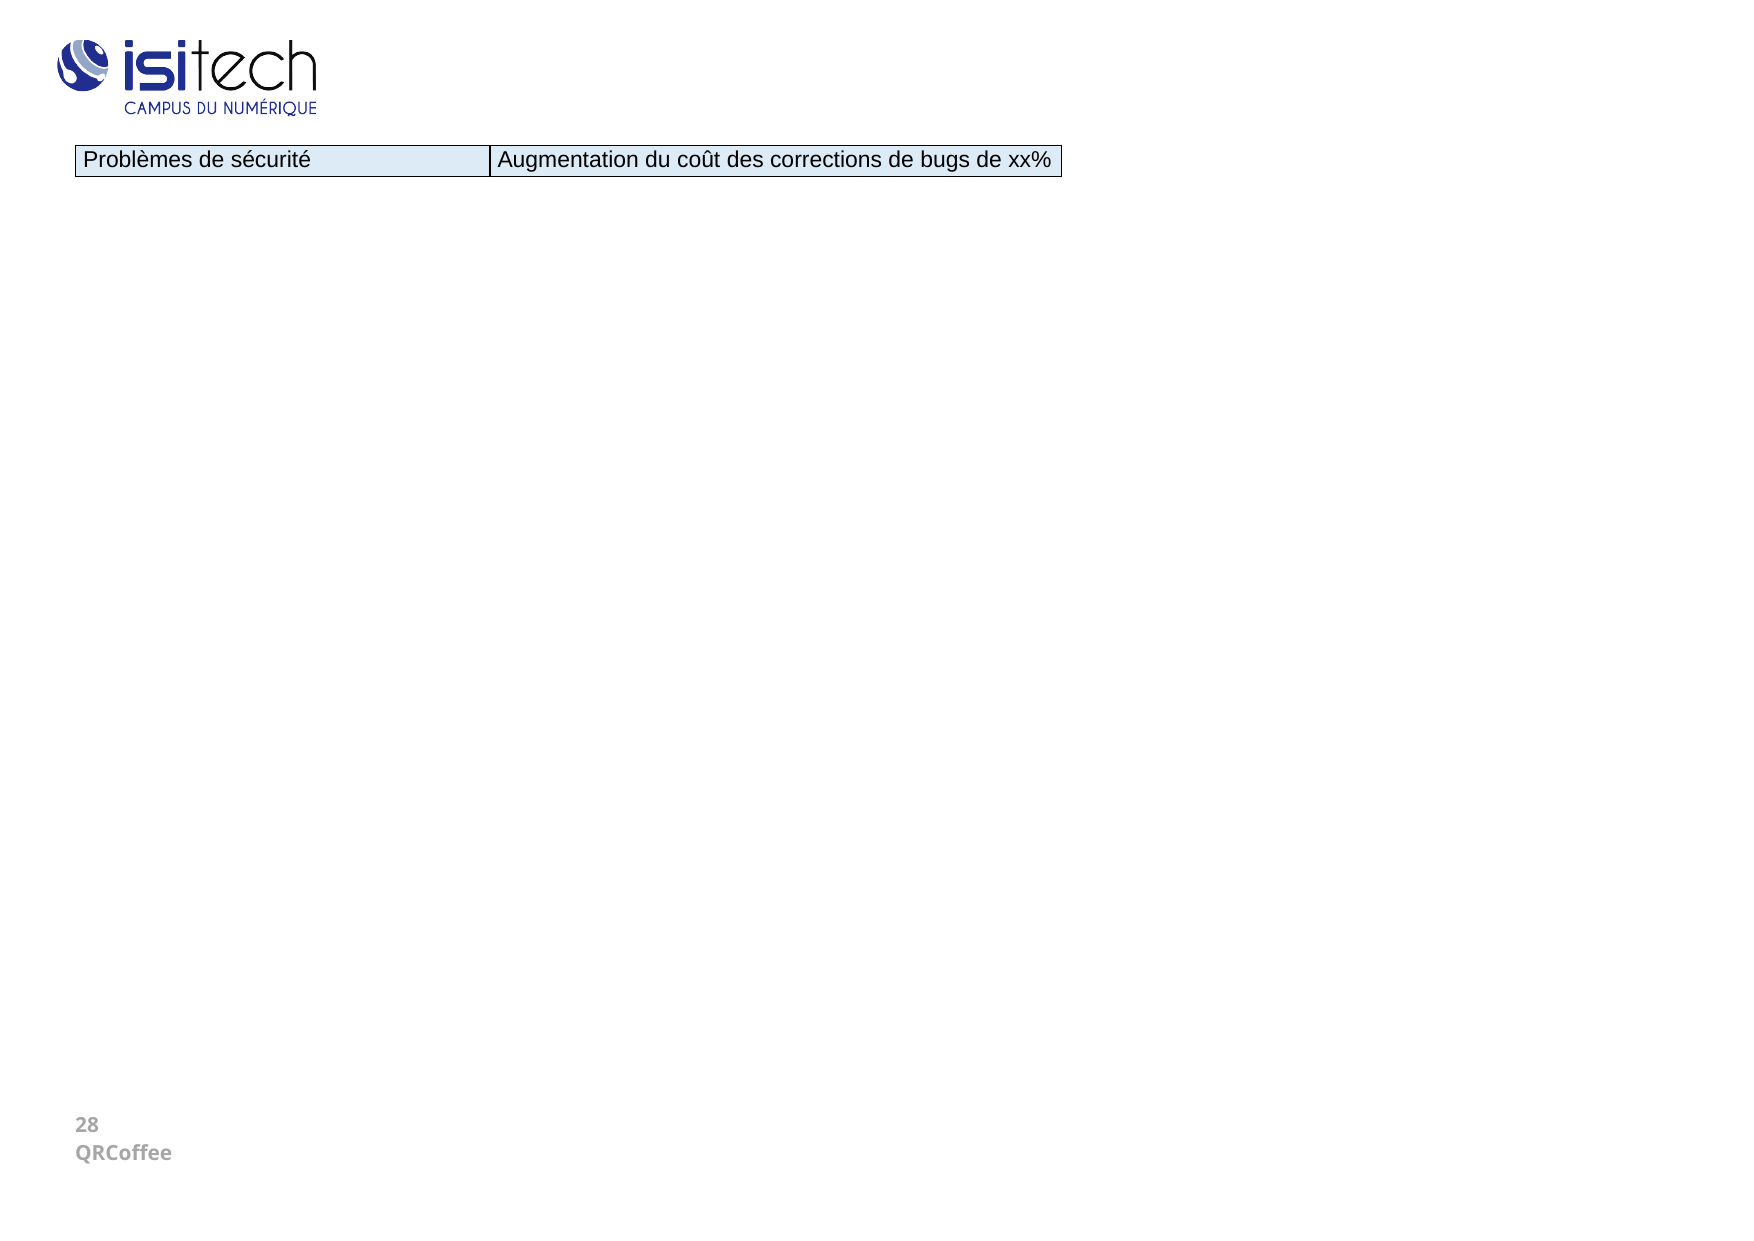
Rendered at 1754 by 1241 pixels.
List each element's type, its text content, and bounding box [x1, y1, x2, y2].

picture [57, 40, 317, 119]
table_cell Augmentation du coût des corrections de bugs de xx% [491, 146, 1061, 176]
table_cell Problèmes de sécurité [76, 146, 489, 176]
